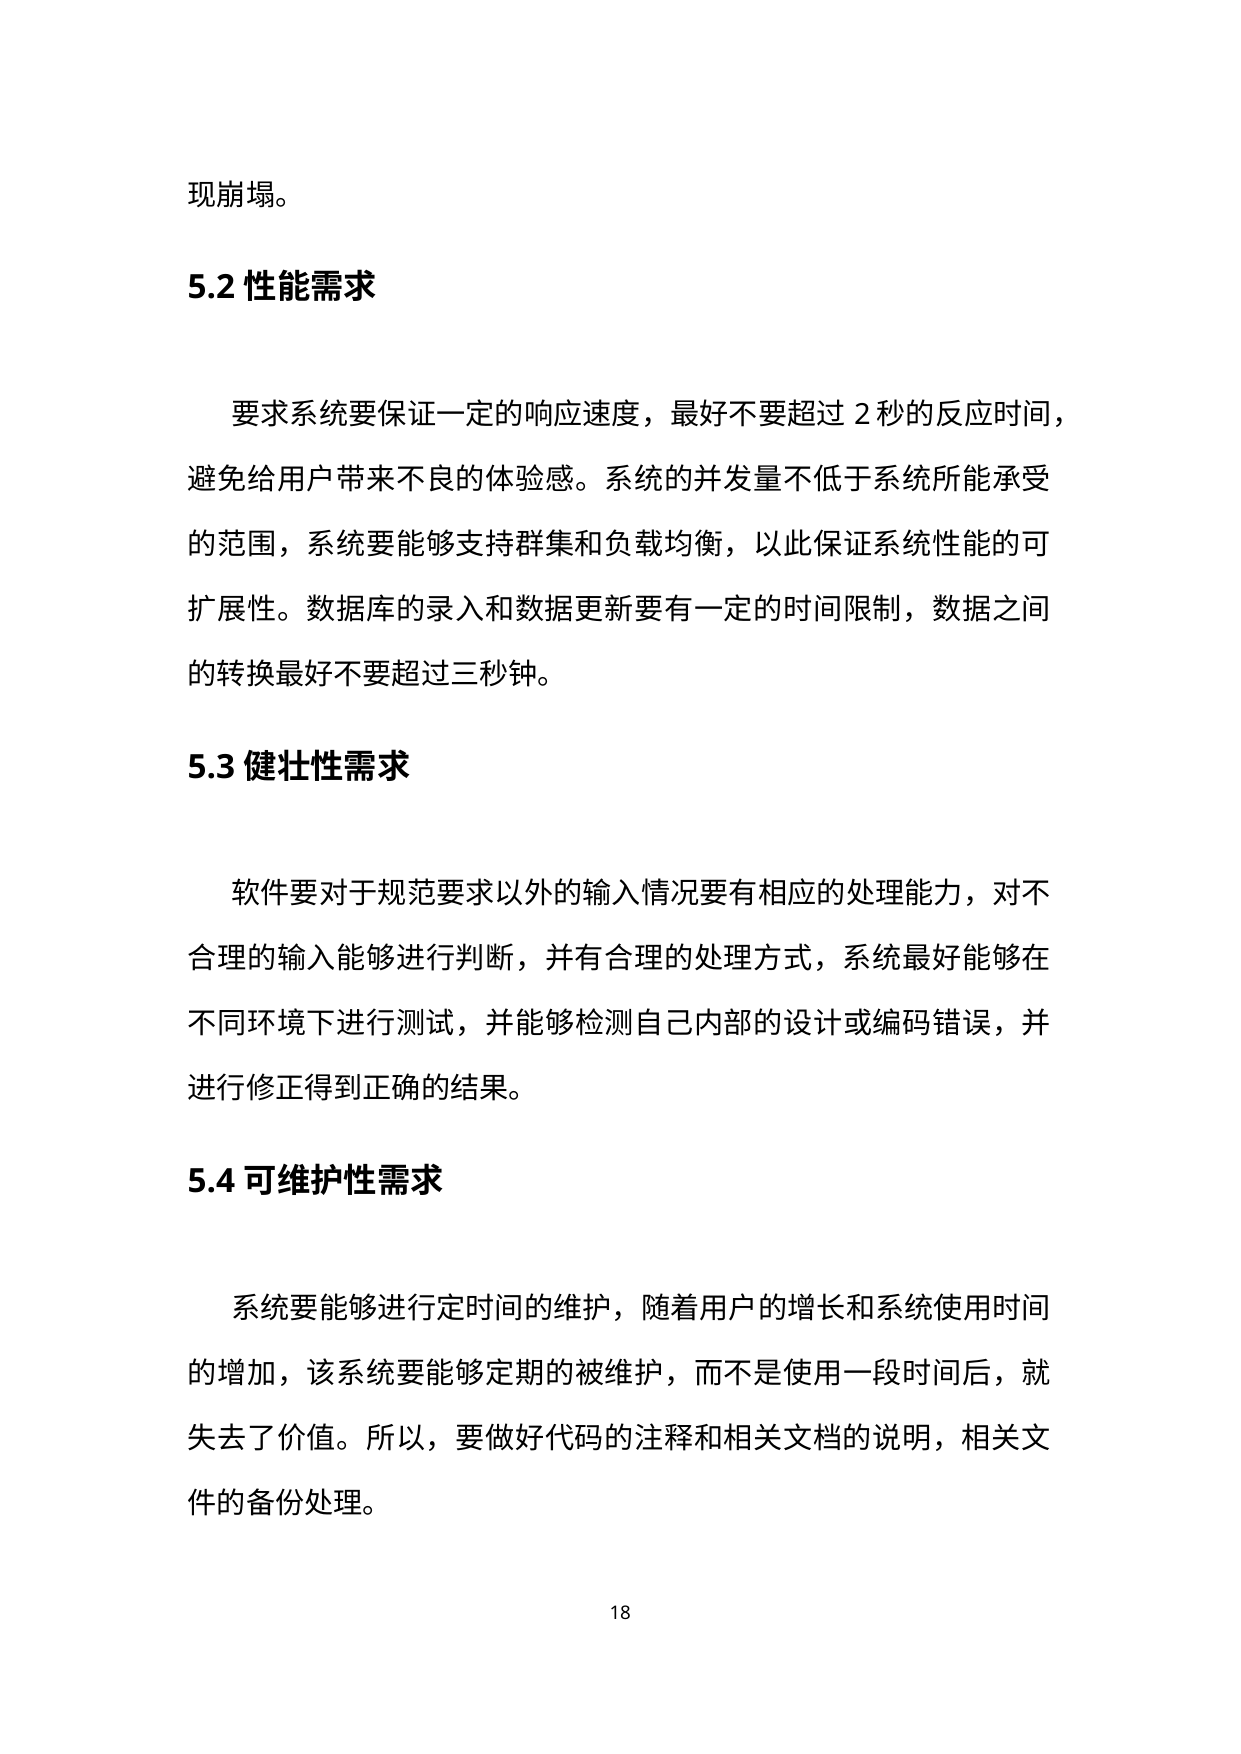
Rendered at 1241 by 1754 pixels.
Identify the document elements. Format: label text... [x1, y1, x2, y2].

text 系统要长时间稳定运行，能够定期的自动备份数据，保证用户的数据信息不丢失，当发生不可避免的故障时，能够使用数据备份恢复数据信息。系统启动时间不应该超过30分钟，当系统发生故障时，恢复时间要尽可能的快。要保障一定数量的在线用户，避免系统出现崩塌。 [187, 160, 1053, 225]
subtitle 5.3 健壮性需求 [187, 731, 1053, 796]
text 系统要能够进行定时间的维护，随着用户的增长和系统使用时间的增加，该系统要能够定期的被维护，而不是使用一段时间后，就失去了价值。所以，要做好代码的注释和相关文档的说明，相关文件的备份处理。 [187, 1273, 1053, 1533]
text 软件要对于规范要求以外的输入情况要有相应的处理能力，对不合理的输入能够进行判断，并有合理的处理方式，系统最好能够在不同环境下进行测试，并能够检测自己内部的设计或编码错误，并进行修正得到正确的结果。 [187, 859, 1053, 1119]
subtitle 5.2 性能需求 [187, 252, 1053, 317]
subtitle 5.4 可维护性需求 [187, 1146, 1053, 1211]
text 要求系统要保证一定的响应速度，最好不要超过2秒的反应时间，避免给用户带来不良的体验感。系统的并发量不低于系统所能承受的范围，系统要能够支持群集和负载均衡，以此保证系统性能的可扩展性。数据库的录入和数据更新要有一定的时间限制，数据之间的转换最好不要超过三秒钟。 [187, 379, 1053, 704]
